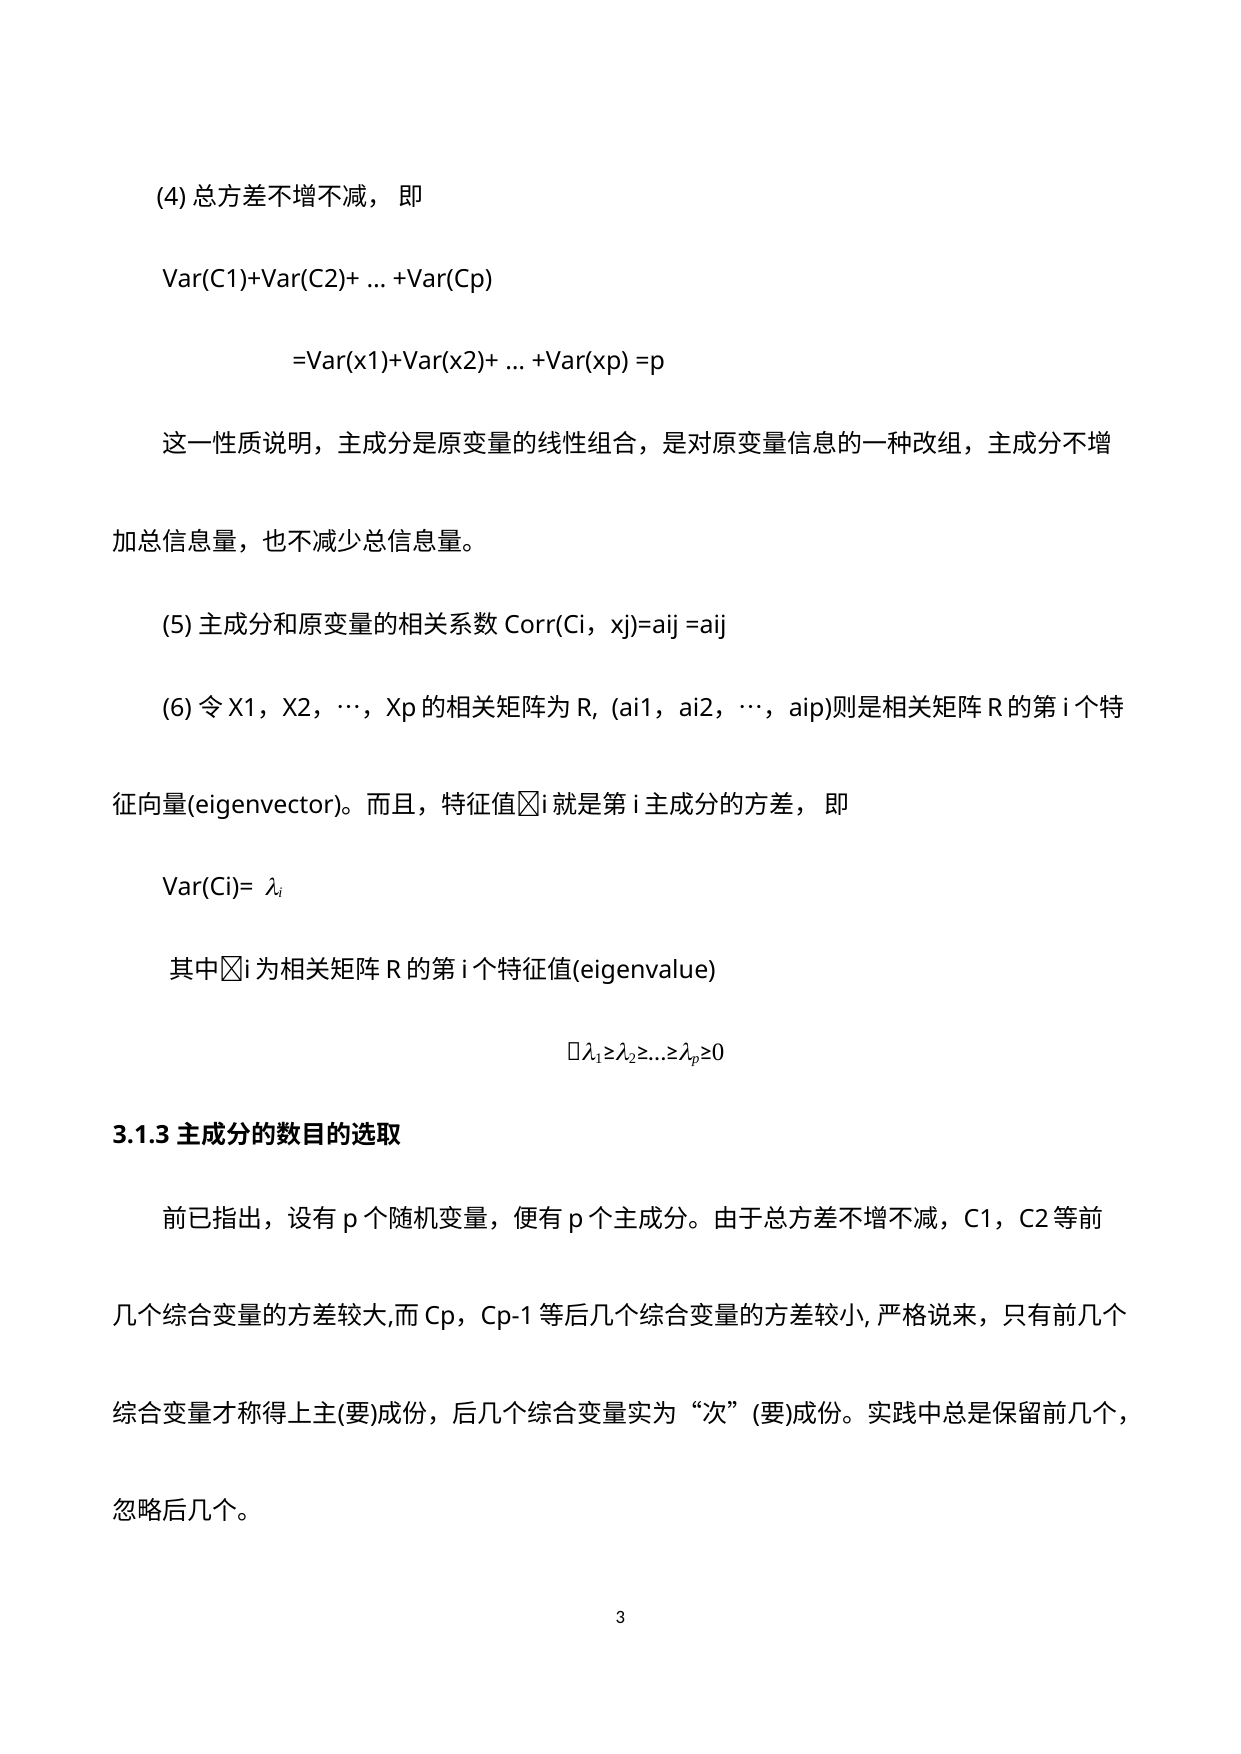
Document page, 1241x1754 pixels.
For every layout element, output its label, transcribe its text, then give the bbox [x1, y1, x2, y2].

text 其中i为相关矩阵R的第i个特征值(eigenvalue) [112, 935, 1128, 1000]
text (4) 总方差不增不减， 即 [112, 162, 1128, 227]
text (5) 主成分和原变量的相关系数 Corr(Ci，xj)=aij =aij [112, 590, 1128, 655]
text Var(Ci)=i [112, 853, 1128, 918]
text 1≥2≥…≥p≥0 [112, 1018, 1128, 1083]
text 前已指出，设有p个随机变量，便有p个主成分。由于总方差不增不减，C1，C2等前几个综合变量的方差较大,而Cp，Cp-1等后几个综合变量的方差较小, 严格说来，只有前几个综合变量才称得上主(要)成份，后几个综合变量实为“次”(要)成份。实践中总是保留前几个，忽略后几个。 [112, 1184, 1128, 1541]
text 3.1.3 主成分的数目的选取 [112, 1101, 1128, 1166]
text Var(C1)+Var(C2)+ … +Var(Cp) [112, 245, 1128, 310]
text 这一性质说明，主成分是原变量的线性组合，是对原变量信息的一种改组，主成分不增加总信息量，也不减少总信息量。 [112, 409, 1128, 572]
text =Var(x1)+Var(x2)+ … +Var(xp) =p [112, 327, 1128, 392]
text (6) 令X1，X2，…，Xp的相关矩阵为R, (ai1，ai2，…，aip)则是相关矩阵R的第i个特征向量(eigenvector)。而且，特征值i就是第i主成分的方差， 即 [112, 673, 1128, 835]
